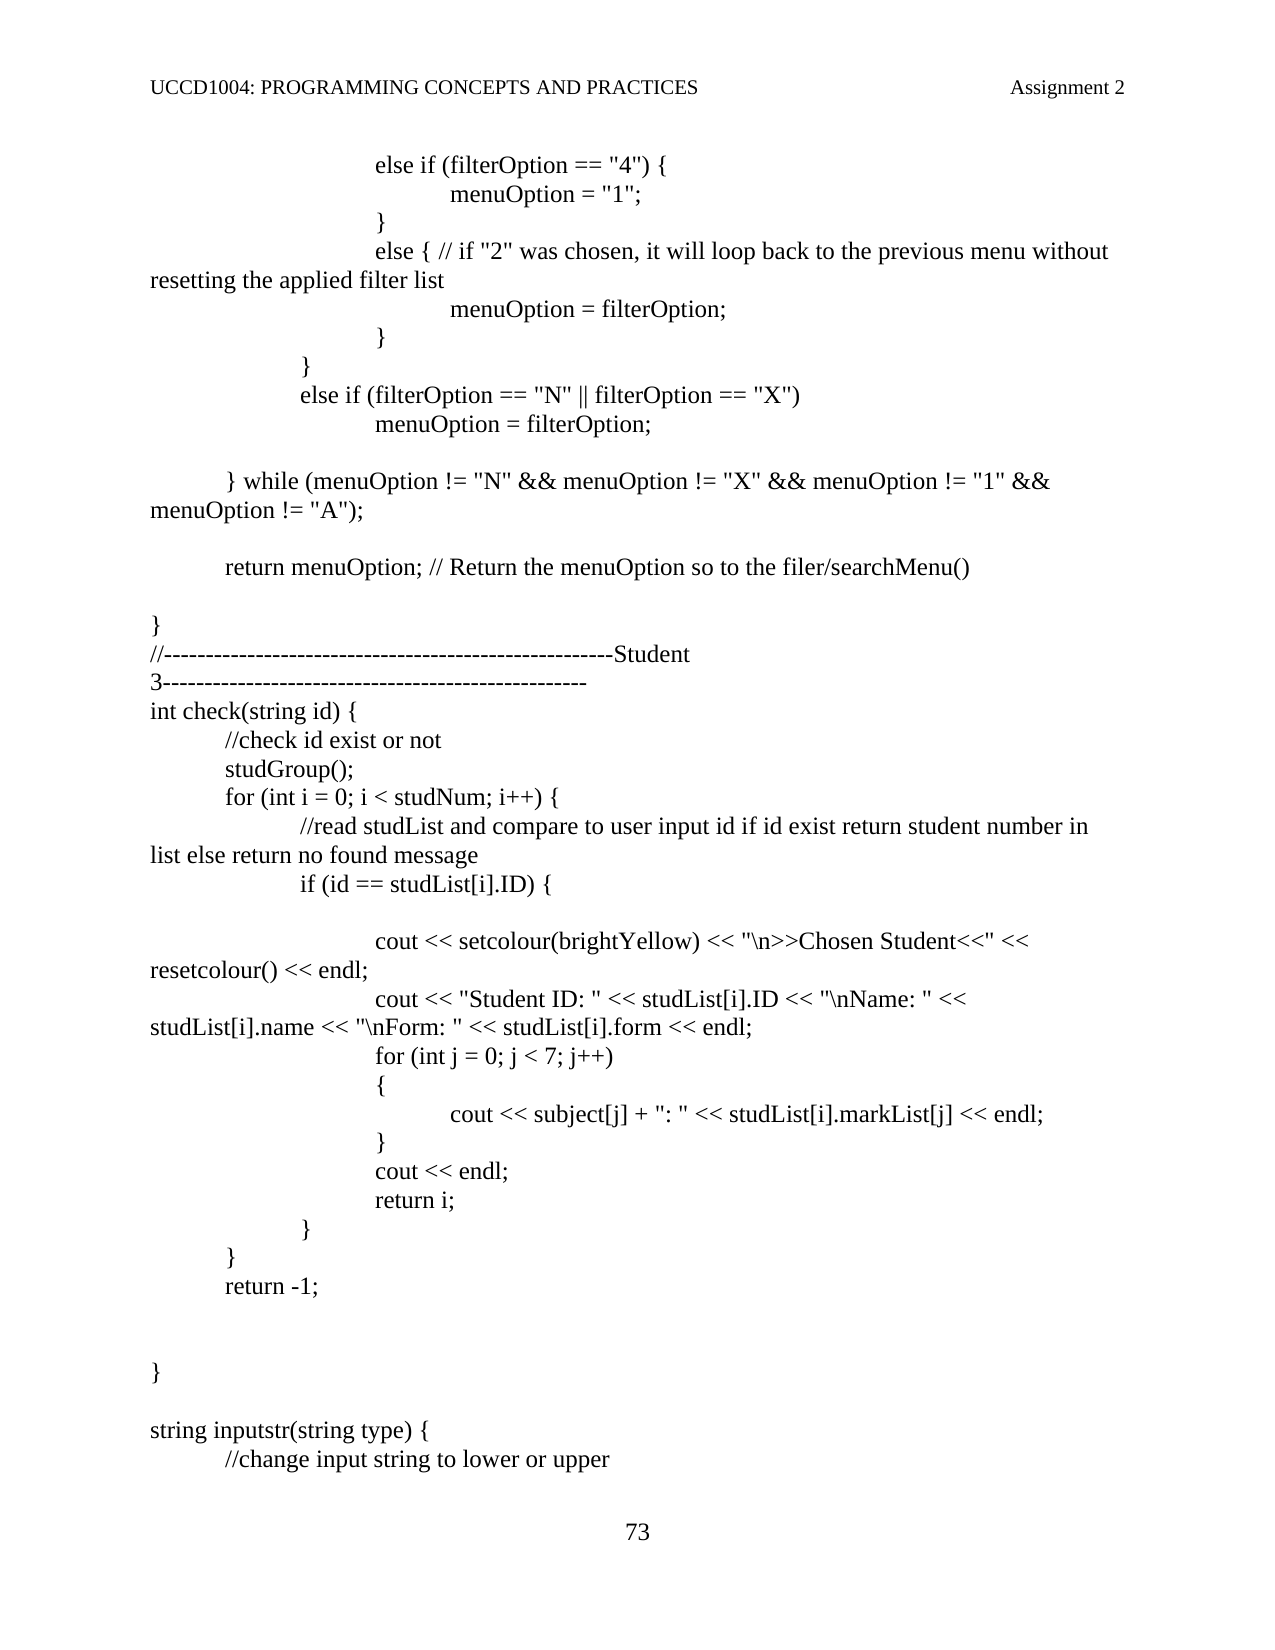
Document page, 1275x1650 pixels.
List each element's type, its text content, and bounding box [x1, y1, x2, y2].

text } [150, 351, 1125, 380]
text } [150, 1127, 1125, 1156]
text { [150, 1070, 1125, 1099]
text //change input string to lower or upper [150, 1444, 1125, 1472]
text } [150, 207, 1125, 236]
text else if (filterOption == "4") { [150, 150, 1125, 179]
text cout << subject[j] + ": " << studList[i].markList[j] << endl; [150, 1099, 1125, 1127]
text } [150, 1357, 1125, 1386]
text return menuOption; // Return the menuOption so to the filer/searchMenu() [150, 552, 1125, 581]
text } [150, 1242, 1125, 1271]
text //check id exist or not [150, 725, 1125, 754]
text menuOption = filterOption; [150, 294, 1125, 322]
text } while (menuOption != "N" && menuOption != "X" && menuOption != "1" && menuOption != "A"); [150, 466, 1125, 524]
text //read studList and compare to user input id if id exist return student number in list else return no found message [150, 811, 1125, 869]
text cout << setcolour(brightYellow) << "\n>>Chosen Student<<" << resetcolour() << endl; [150, 926, 1125, 984]
text cout << "Student ID: " << studList[i].ID << "\nName: " << studList[i].name << "\nForm: " << studList[i].form << endl; [150, 984, 1125, 1041]
text if (id == studList[i].ID) { [150, 869, 1125, 897]
text studGroup(); [150, 754, 1125, 782]
text } [150, 1214, 1125, 1242]
text } [150, 322, 1125, 351]
text menuOption = filterOption; [150, 409, 1125, 437]
text string inputstr(string type) { [150, 1415, 1125, 1444]
text return -1; [150, 1271, 1125, 1300]
text //------------------------------------------------------Student 3--------------------------------------------------- [150, 639, 1125, 696]
text } [150, 610, 1125, 639]
text for (int j = 0; j < 7; j++) [150, 1041, 1125, 1070]
text int check(string id) { [150, 696, 1125, 725]
text cout << endl; [150, 1156, 1125, 1185]
text else if (filterOption == "N" || filterOption == "X") [150, 380, 1125, 409]
text for (int i = 0; i < studNum; i++) { [150, 782, 1125, 811]
text return i; [150, 1185, 1125, 1214]
text menuOption = "1"; [150, 179, 1125, 207]
text else { // if "2" was chosen, it will loop back to the previous menu without resetting the applied filter list [150, 236, 1125, 294]
